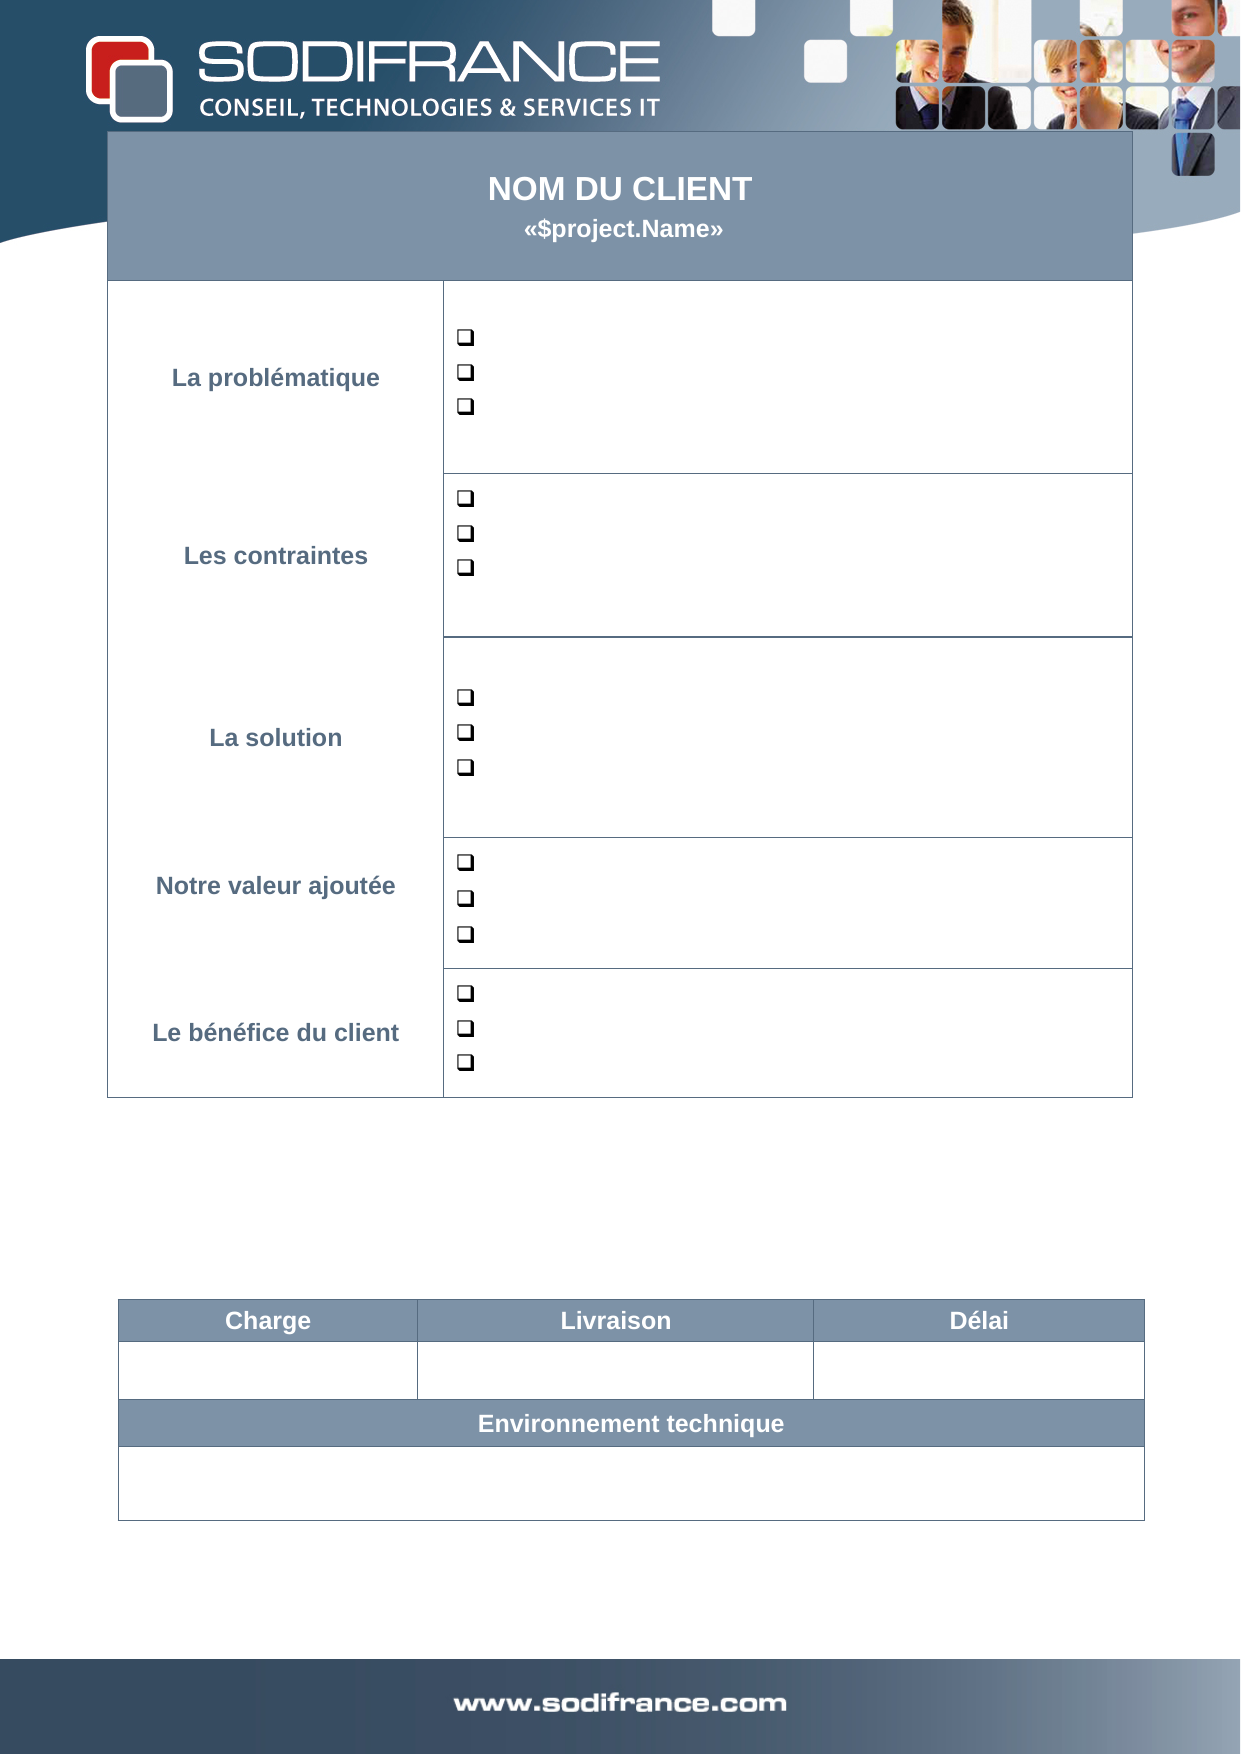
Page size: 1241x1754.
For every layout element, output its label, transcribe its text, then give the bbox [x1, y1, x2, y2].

table_cell [444, 838, 1132, 968]
table_header Délai [814, 1300, 1144, 1341]
table_header NOM DU CLIENT [108, 132, 1132, 280]
table_cell [444, 638, 1132, 837]
table_cell La problématique [108, 281, 443, 473]
table_cell Notre valeur ajoutée [108, 837, 443, 968]
picture [0, 0, 1241, 324]
table_cell [814, 1342, 1144, 1399]
table_cell Environnement technique [119, 1400, 1144, 1446]
table_cell Les contraintes [108, 473, 443, 636]
table_cell [119, 1342, 417, 1399]
picture [0, 1659, 1241, 1754]
table_cell La solution [108, 636, 443, 837]
table_cell Le bénéfice du client [108, 968, 443, 1097]
table_cell [444, 969, 1132, 1097]
table_header Livraison [418, 1300, 813, 1341]
table_header Charge [119, 1300, 417, 1341]
table_cell [444, 474, 1132, 636]
table_cell [444, 281, 1132, 473]
table_cell [119, 1447, 1144, 1520]
table_cell [418, 1342, 813, 1399]
